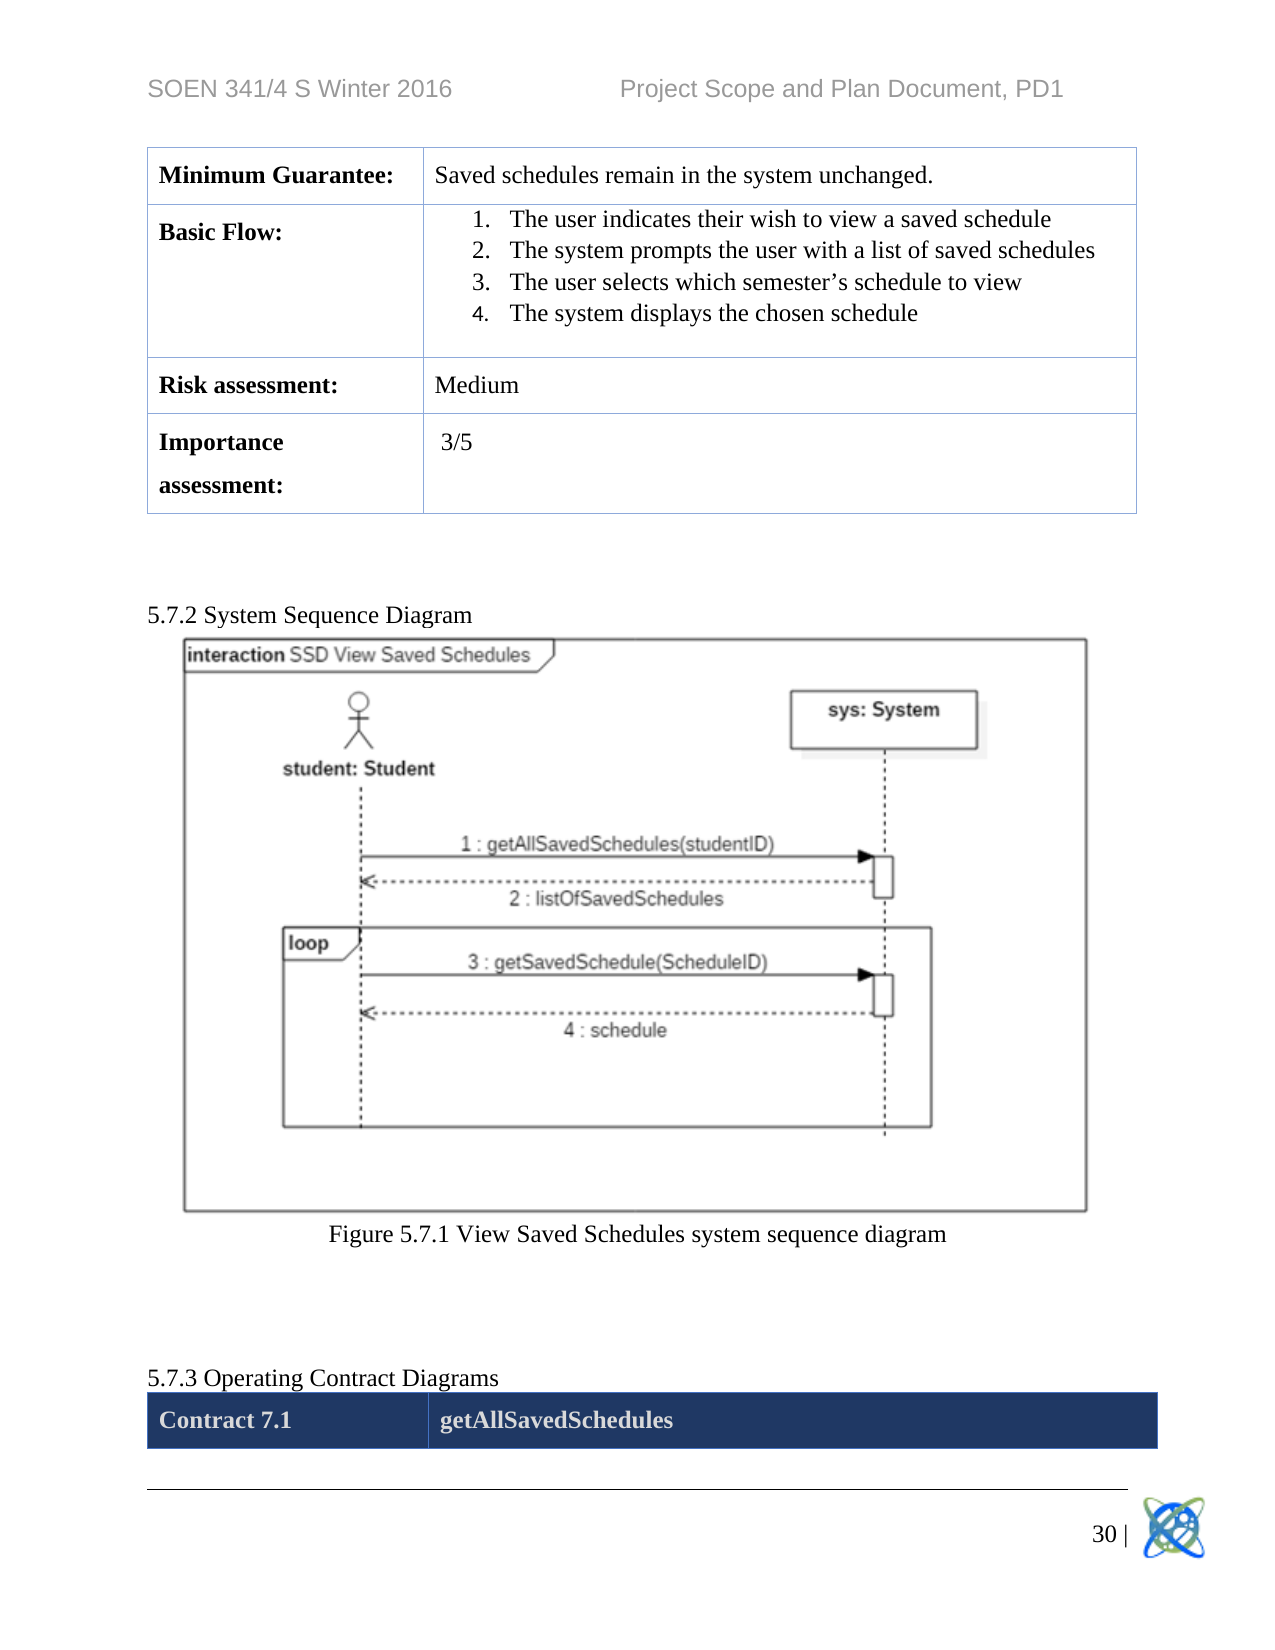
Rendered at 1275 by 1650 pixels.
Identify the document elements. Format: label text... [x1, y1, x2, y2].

table_cell Risk assessment: [148, 358, 423, 413]
table_cell Importance assessment: [148, 414, 423, 513]
picture [181, 628, 1094, 1219]
table_cell Basic Flow: [148, 205, 423, 357]
table_header Contract 7.1 [148, 1393, 428, 1448]
picture [1123, 1490, 1224, 1566]
table_cell The user indicates their wish to view a saved schedule The system prompts the user with a list of saved schedules The user selects which semester’s schedule to view The system displays the chosen schedule [424, 205, 1136, 357]
text 5.7.3 Operating Contract Diagrams [147, 1363, 1128, 1392]
text Figure 5.7.1 View Saved Schedules system sequence diagram [147, 1219, 1128, 1248]
table_cell Saved schedules remain in the system unchanged. [424, 148, 1136, 203]
table_cell 3/5 [424, 414, 1136, 513]
table_cell Minimum Guarantee: [148, 148, 423, 203]
text 5.7.2 System Sequence Diagram [147, 600, 1128, 629]
table_cell Medium [424, 358, 1136, 413]
table_header getAllSavedSchedules [429, 1393, 1157, 1448]
